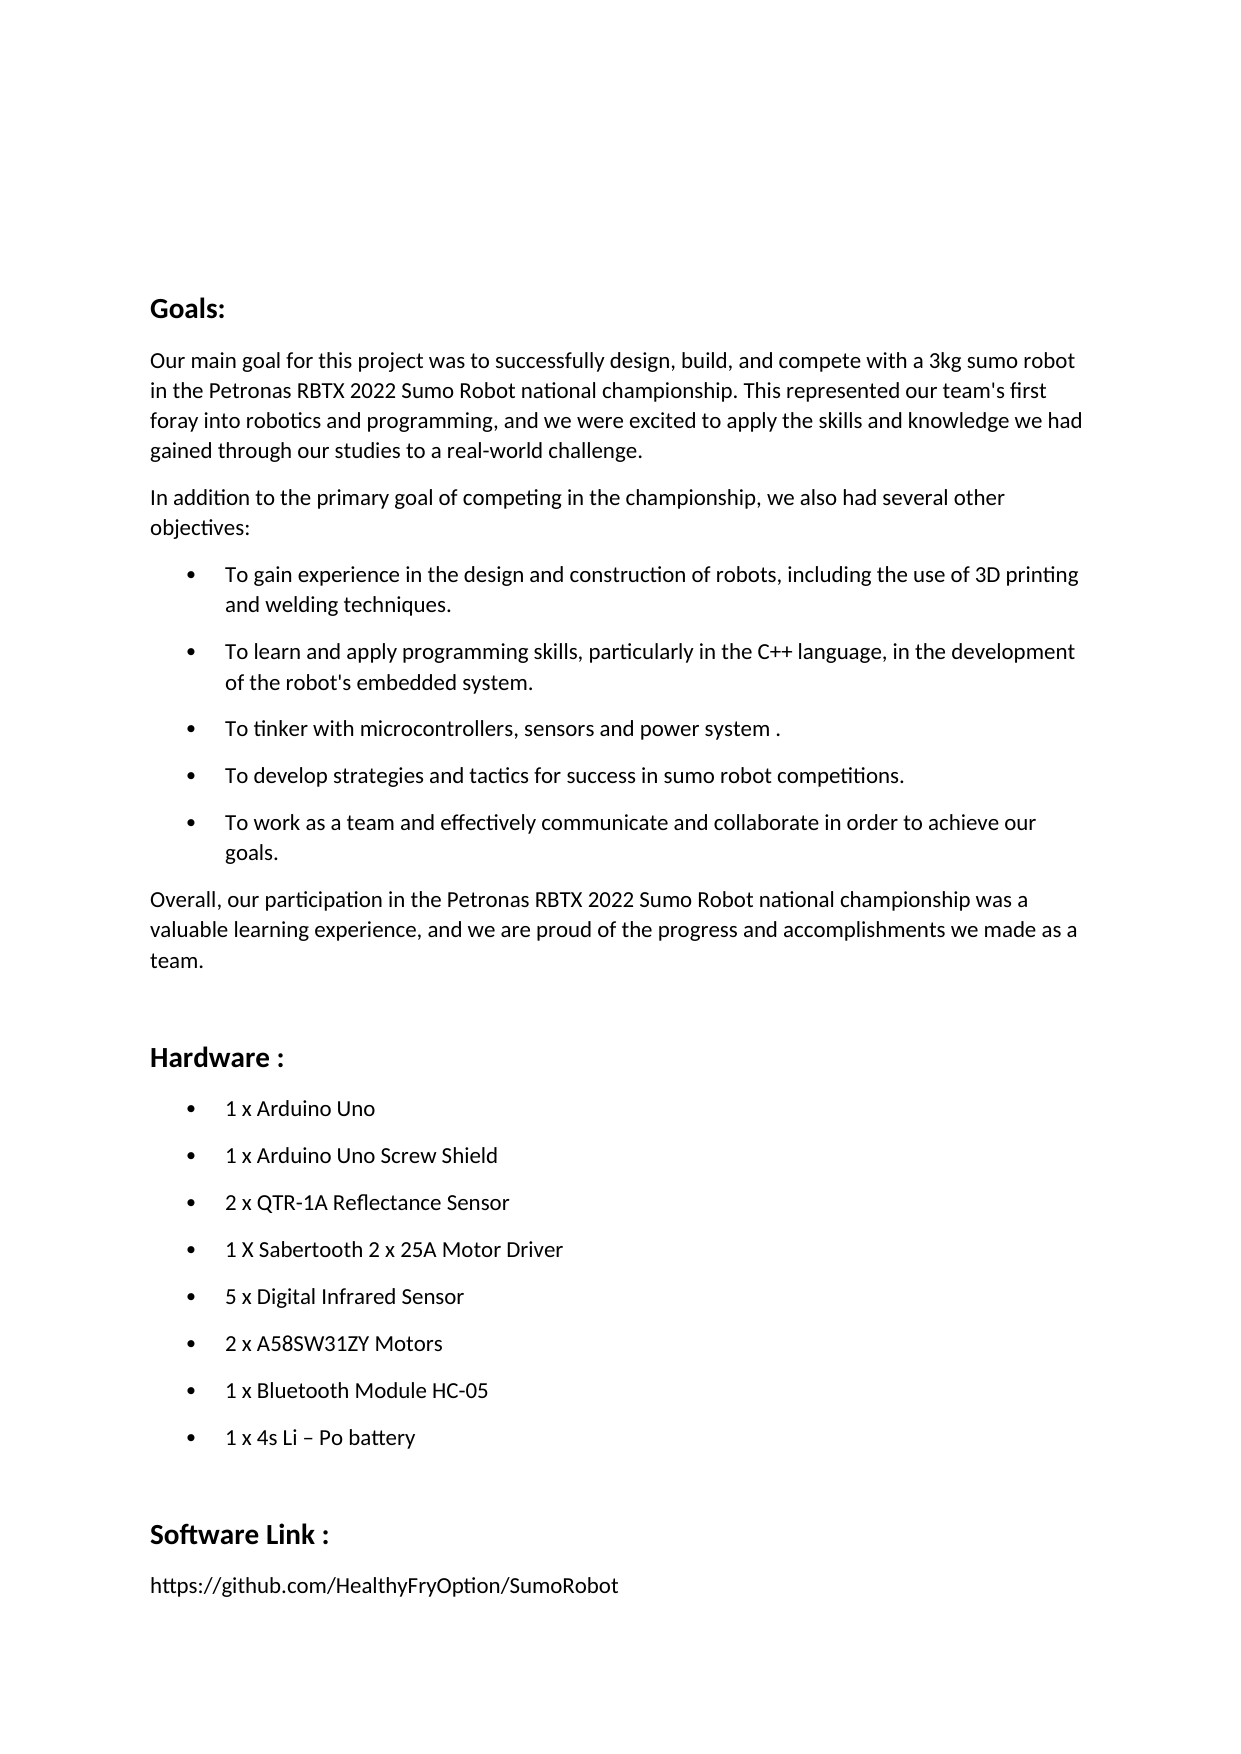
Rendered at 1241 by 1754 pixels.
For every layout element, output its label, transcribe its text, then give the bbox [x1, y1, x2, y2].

list To gain experience in the design and construction of robots, including the use of 3D printing and welding techniques. [187, 560, 1090, 618]
text Software Link : [150, 1516, 1090, 1552]
text https://github.com/HealthyFryOption/SumoRobot [150, 1572, 1090, 1599]
list To develop strategies and tactics for success in sumo robot competitions. [187, 761, 1090, 789]
list 1 x 4s Li – Po battery [187, 1423, 1090, 1451]
list 5 x Digital Infrared Sensor [187, 1282, 1090, 1310]
list 1 x Bluetooth Module HC-05 [187, 1376, 1090, 1404]
list To tinker with microcontrollers, sensors and power system . [187, 714, 1090, 742]
text Overall, our participation in the Petronas RBTX 2022 Sumo Robot national championship was a valuable learning experience, and we are proud of the progress and accomplishments we made as a team. [150, 885, 1090, 974]
list 2 x QTR-1A Reflectance Sensor [187, 1188, 1090, 1216]
text Goals: [150, 291, 1090, 326]
list To learn and apply programming skills, particularly in the C++ language, in the development of the robot's embedded system. [187, 637, 1090, 696]
list 1 x Arduino Uno [187, 1094, 1090, 1123]
list 1 x Arduino Uno Screw Shield [187, 1141, 1090, 1169]
text Our main goal for this project was to successfully design, build, and compete with a 3kg sumo robot in the Petronas RBTX 2022 Sumo Robot national championship. This represented our team's first foray into robotics and programming, and we were excited to apply the skills and knowledge we had gained through our studies to a real-world challenge. [150, 346, 1090, 464]
text Hardware : [150, 1039, 1090, 1075]
list 2 x A58SW31ZY Motors [187, 1329, 1090, 1357]
list To work as a team and effectively communicate and collaborate in order to achieve our goals. [187, 808, 1090, 866]
list 1 X Sabertooth 2 x 25A Motor Driver [187, 1235, 1090, 1263]
text In addition to the primary goal of competing in the championship, we also had several other objectives: [150, 483, 1090, 541]
